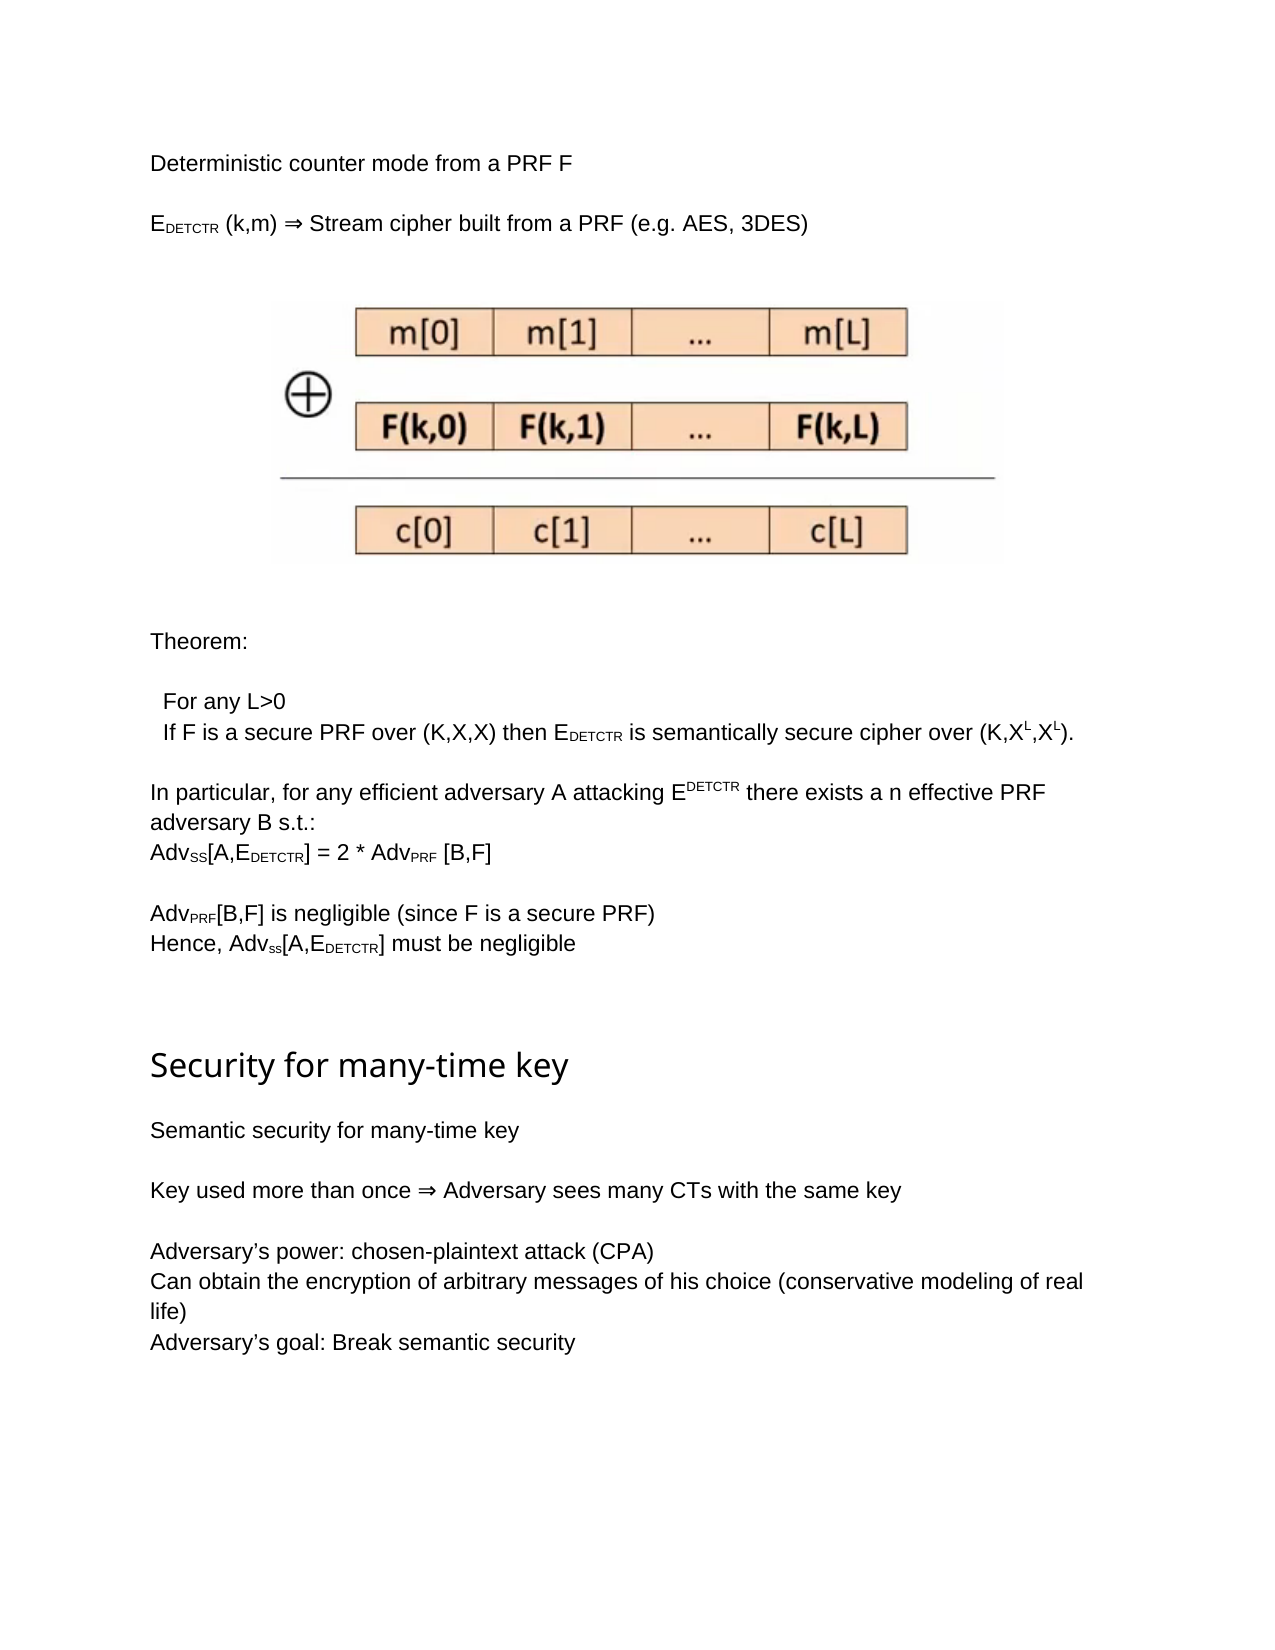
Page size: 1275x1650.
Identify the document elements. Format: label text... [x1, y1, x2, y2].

text Adversary’s goal: Break semantic security [150, 1328, 1125, 1355]
text Hence, Advss[A,EDETCTR] must be negligible [150, 930, 1125, 956]
text Deterministic counter mode from a PRF F [150, 150, 1125, 176]
text If F is a secure PRF over (K,X,X) then EDETCTR is semantically secure cipher over (K,XL,XL). [150, 718, 1125, 745]
picture [271, 301, 1004, 564]
text AdvSS[A,EDETCTR] = 2 * AdvPRF [B,F] [150, 839, 1125, 866]
text Key used more than once ⇒ Adversary sees many CTs with the same key [150, 1177, 1125, 1204]
text Can obtain the encryption of arbitrary messages of his choice (conservative modeling of real life) [150, 1268, 1125, 1324]
text AdvPRF[B,F] is negligible (since F is a secure PRF) [150, 900, 1125, 926]
subtitle Security for many-time key [150, 1041, 1125, 1087]
text Theorem: [150, 628, 1125, 654]
text Adversary’s power: chosen-plaintext attack (CPA) [150, 1238, 1125, 1264]
text EDETCTR (k,m) ⇒ Stream cipher built from a PRF (e.g. AES, 3DES) [150, 210, 1125, 237]
text Semantic security for many-time key [150, 1117, 1125, 1143]
text In particular, for any efficient adversary A attacking EDETCTR there exists a n effective PRF adversary B s.t.: [150, 779, 1125, 835]
text For any L>0 [150, 688, 1125, 714]
